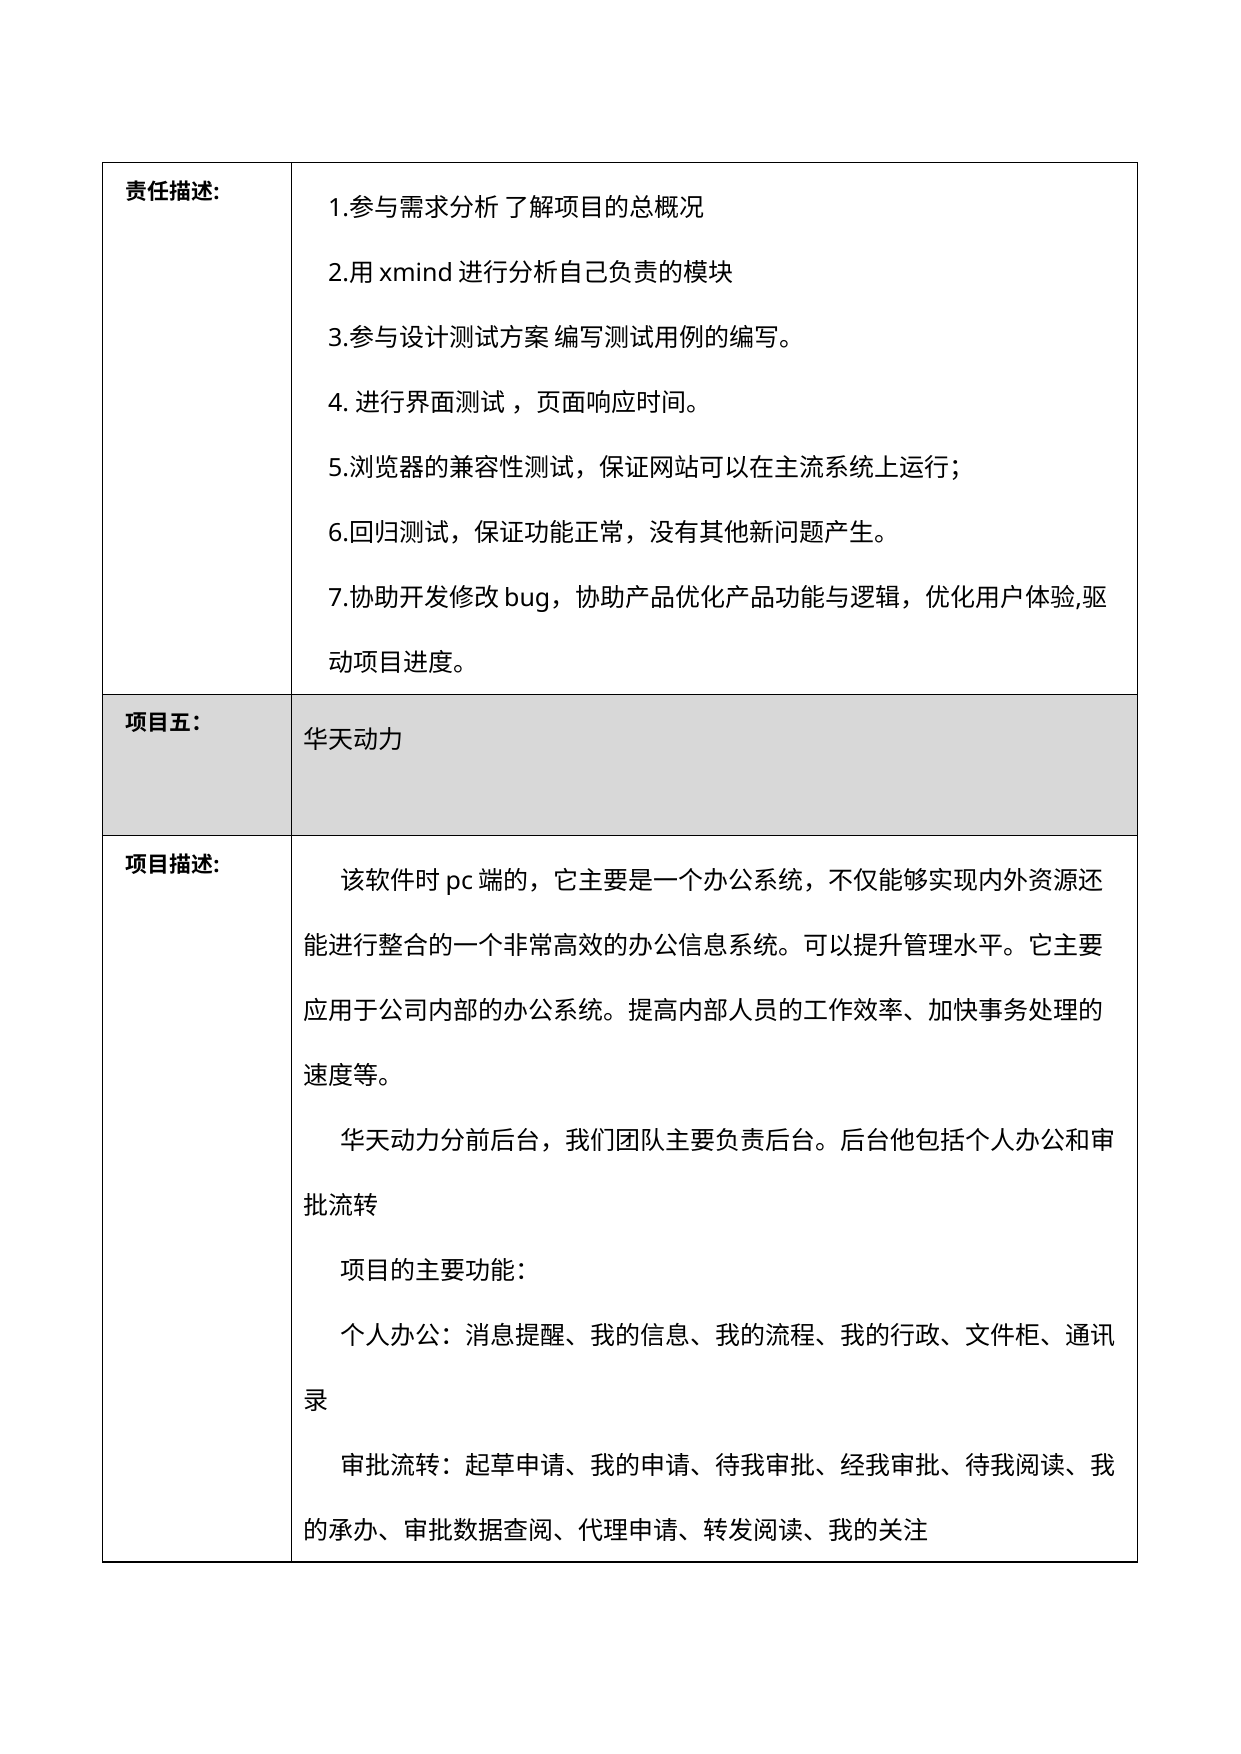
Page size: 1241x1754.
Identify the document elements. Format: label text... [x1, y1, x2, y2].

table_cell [292, 836, 1137, 1561]
table_cell 华天动力 [292, 695, 1137, 835]
table_cell 1.参与需求分析 了解项目的总概况 2.用xmind进行分析自己负责的模块 3.参与设计测试方案 编写测试用例的编写。 4. 进行界面测试 ，页面响应时间。 5.浏览器的兼容性测试，保证网站可以在主流系统上运行； 6.回归测试，保证功能正常，没有其他新问题产生。 7.协助开发修改bug，协助产品优化产品功能与逻辑，优化用户体验,驱动项目进度。 [292, 163, 1137, 693]
table_cell 责任描述: [103, 163, 291, 693]
table_cell 项目描述: [103, 836, 291, 1561]
table_cell 项目五： [103, 695, 291, 835]
